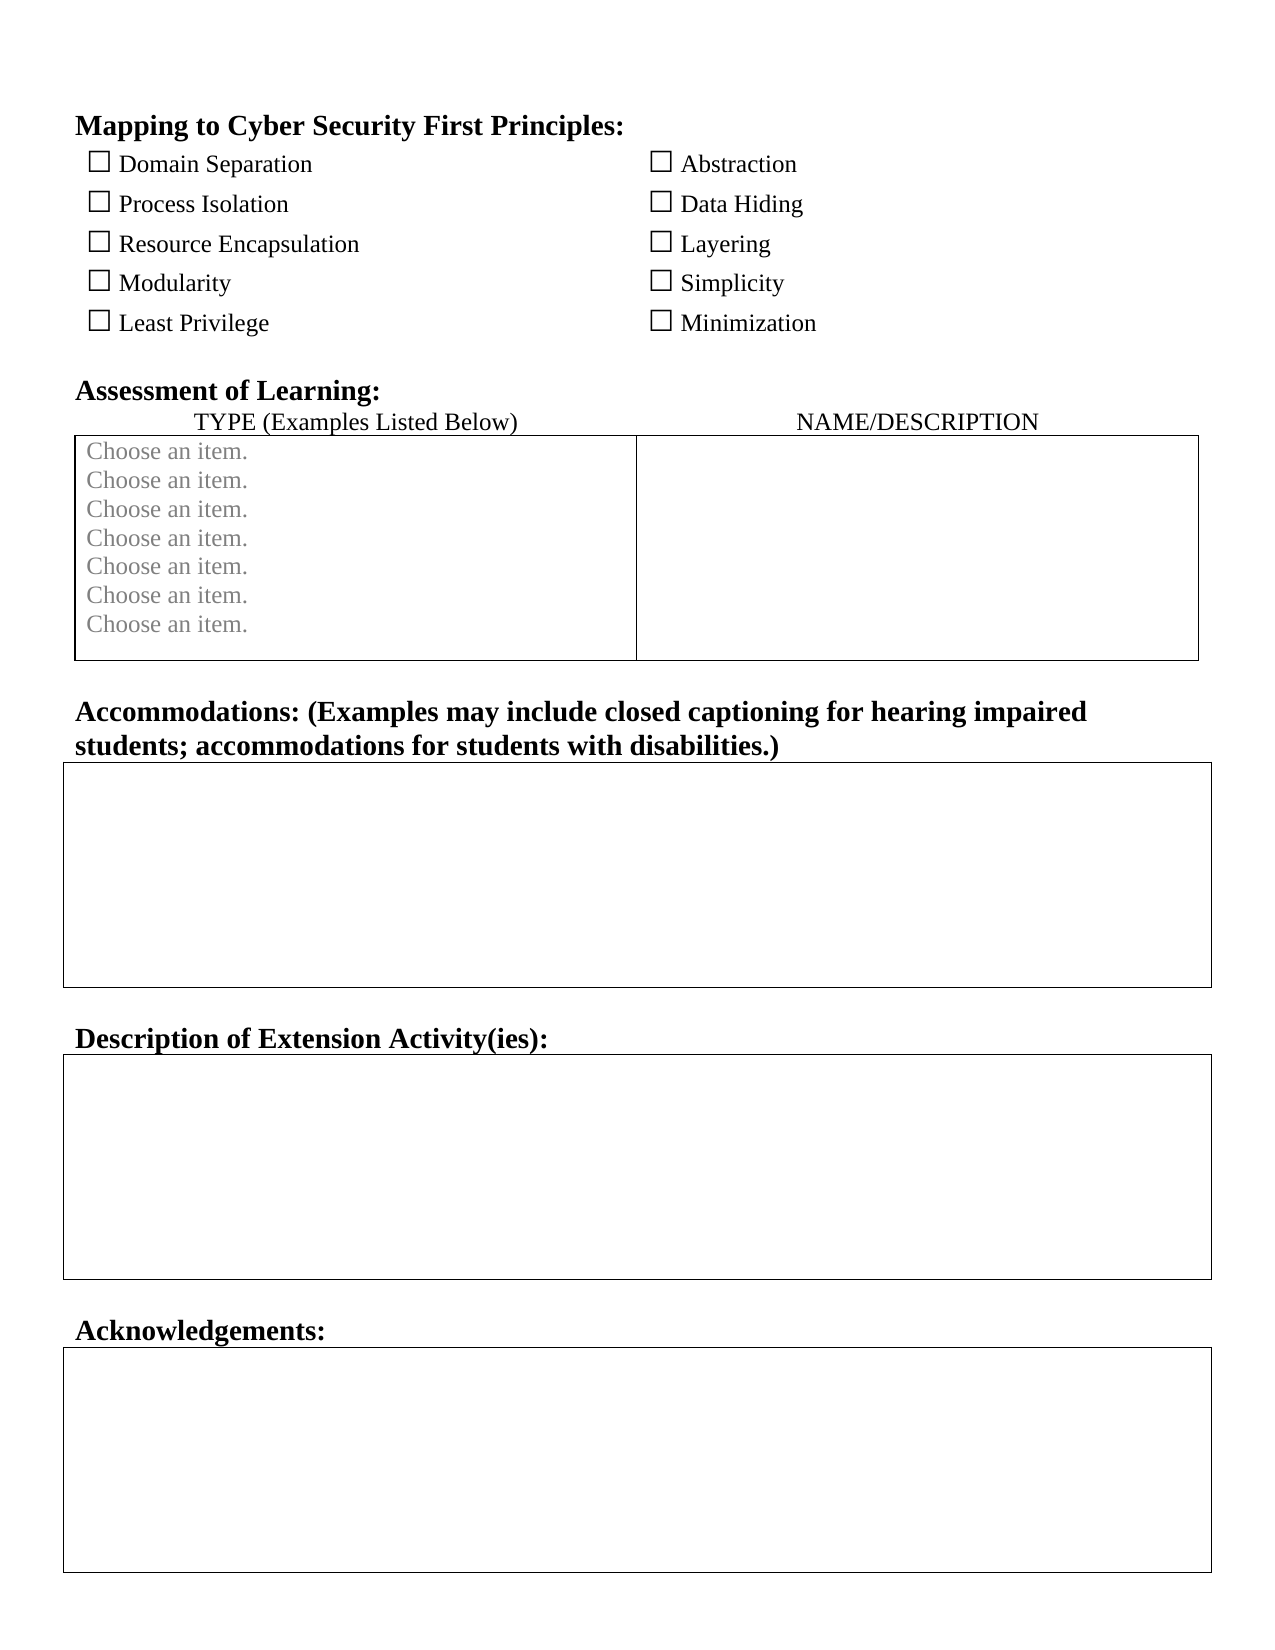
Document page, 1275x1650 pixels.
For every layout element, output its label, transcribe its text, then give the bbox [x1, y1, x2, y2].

table_cell [64, 763, 1211, 987]
table_cell [64, 1348, 1211, 1572]
table_cell [64, 407, 1211, 662]
table_header Acknowledgements: [64, 1313, 1211, 1347]
table_cell [64, 142, 1211, 340]
table_header Assessment of Learning: [64, 373, 1211, 407]
table_header Mapping to Cyber Security First Principles: [64, 108, 1211, 142]
table_cell [64, 1055, 1211, 1279]
table_header Description of Extension Activity(ies): [64, 1021, 1211, 1054]
table_header Accommodations: (Examples may include closed captioning for hearing impaired students; accommodations for students with disabilities.) [64, 695, 1211, 762]
